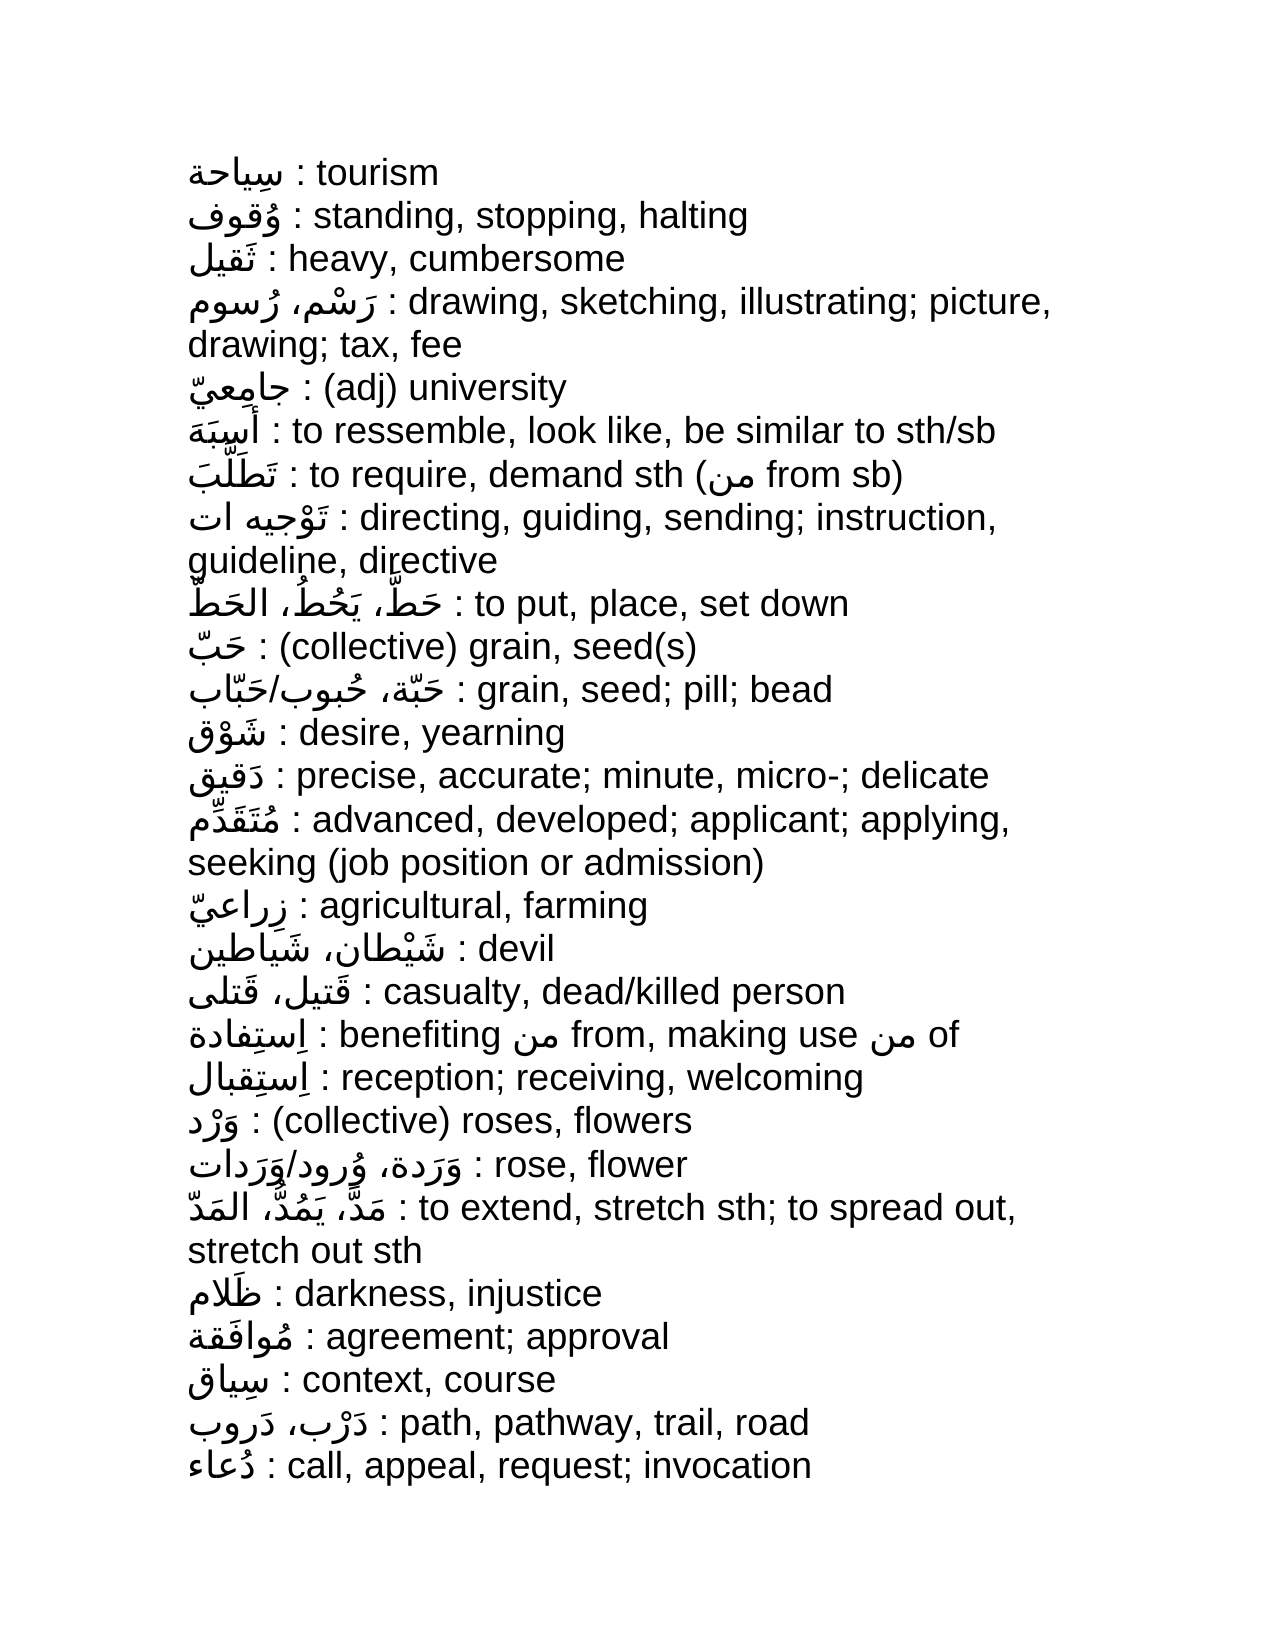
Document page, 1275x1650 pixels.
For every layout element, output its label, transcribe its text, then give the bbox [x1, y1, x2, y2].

text تَطَلَّبَ : to require, demand sth (من from sb) [187, 452, 1087, 495]
text حَبّة، حُبوب/حَبّاب : grain, seed; pill; bead [187, 667, 1087, 711]
text دَرْب، دَروب : path, pathway, trail, road [187, 1401, 1087, 1444]
text اِستِفادة : benefiting من from, making use من of [187, 1012, 1087, 1056]
text مُتَقَدِّم : advanced, developed; applicant; applying, seeking (job position or admission) [187, 797, 1087, 883]
text تَوْجيه ات : directing, guiding, sending; instruction, guideline, directive [187, 495, 1087, 581]
text ظَلام : darkness, injustice [187, 1271, 1087, 1314]
text دُعاء : call, appeal, request; invocation [187, 1444, 1087, 1487]
text حَبّ : (collective) grain, seed(s) [187, 624, 1087, 667]
text سِياق : context, course [187, 1357, 1087, 1401]
text قَتيل، قَتلى : casualty, dead/killed person [187, 969, 1087, 1012]
text مَدَّ، يَمُدُّ، المَدّ : to extend, stretch sth; to spread out, stretch out sth [187, 1185, 1087, 1271]
text اِستِقبال : reception; receiving, welcoming [187, 1056, 1087, 1099]
text زِراعيّ : agricultural, farming [187, 883, 1087, 926]
text شَيْطان، شَياطين : devil [187, 926, 1087, 969]
text دَقيق : precise, accurate; minute, micro-; delicate [187, 754, 1087, 797]
text أسبَهَ : to ressemble, look like, be similar to sth/sb [187, 409, 1087, 452]
text حَطَّ، يَحُطُ، الحَطّ : to put, place, set down [187, 581, 1087, 624]
text ثَقيل : heavy, cumbersome [187, 236, 1087, 279]
text جامِعيّ : (adj) university [187, 366, 1087, 409]
text وَرَدة، وُرود/وَرَدات : rose, flower [187, 1142, 1087, 1185]
text رَسْم، رُسوم : drawing, sketching, illustrating; picture, drawing; tax, fee [187, 279, 1087, 366]
text وَرْد : (collective) roses, flowers [187, 1099, 1087, 1142]
text وُقوف : standing, stopping, halting [187, 193, 1087, 236]
text سِياحة : tourism [187, 150, 1087, 193]
text شَوْق : desire, yearning [187, 711, 1087, 754]
text مُوافَقة : agreement; approval [187, 1314, 1087, 1357]
